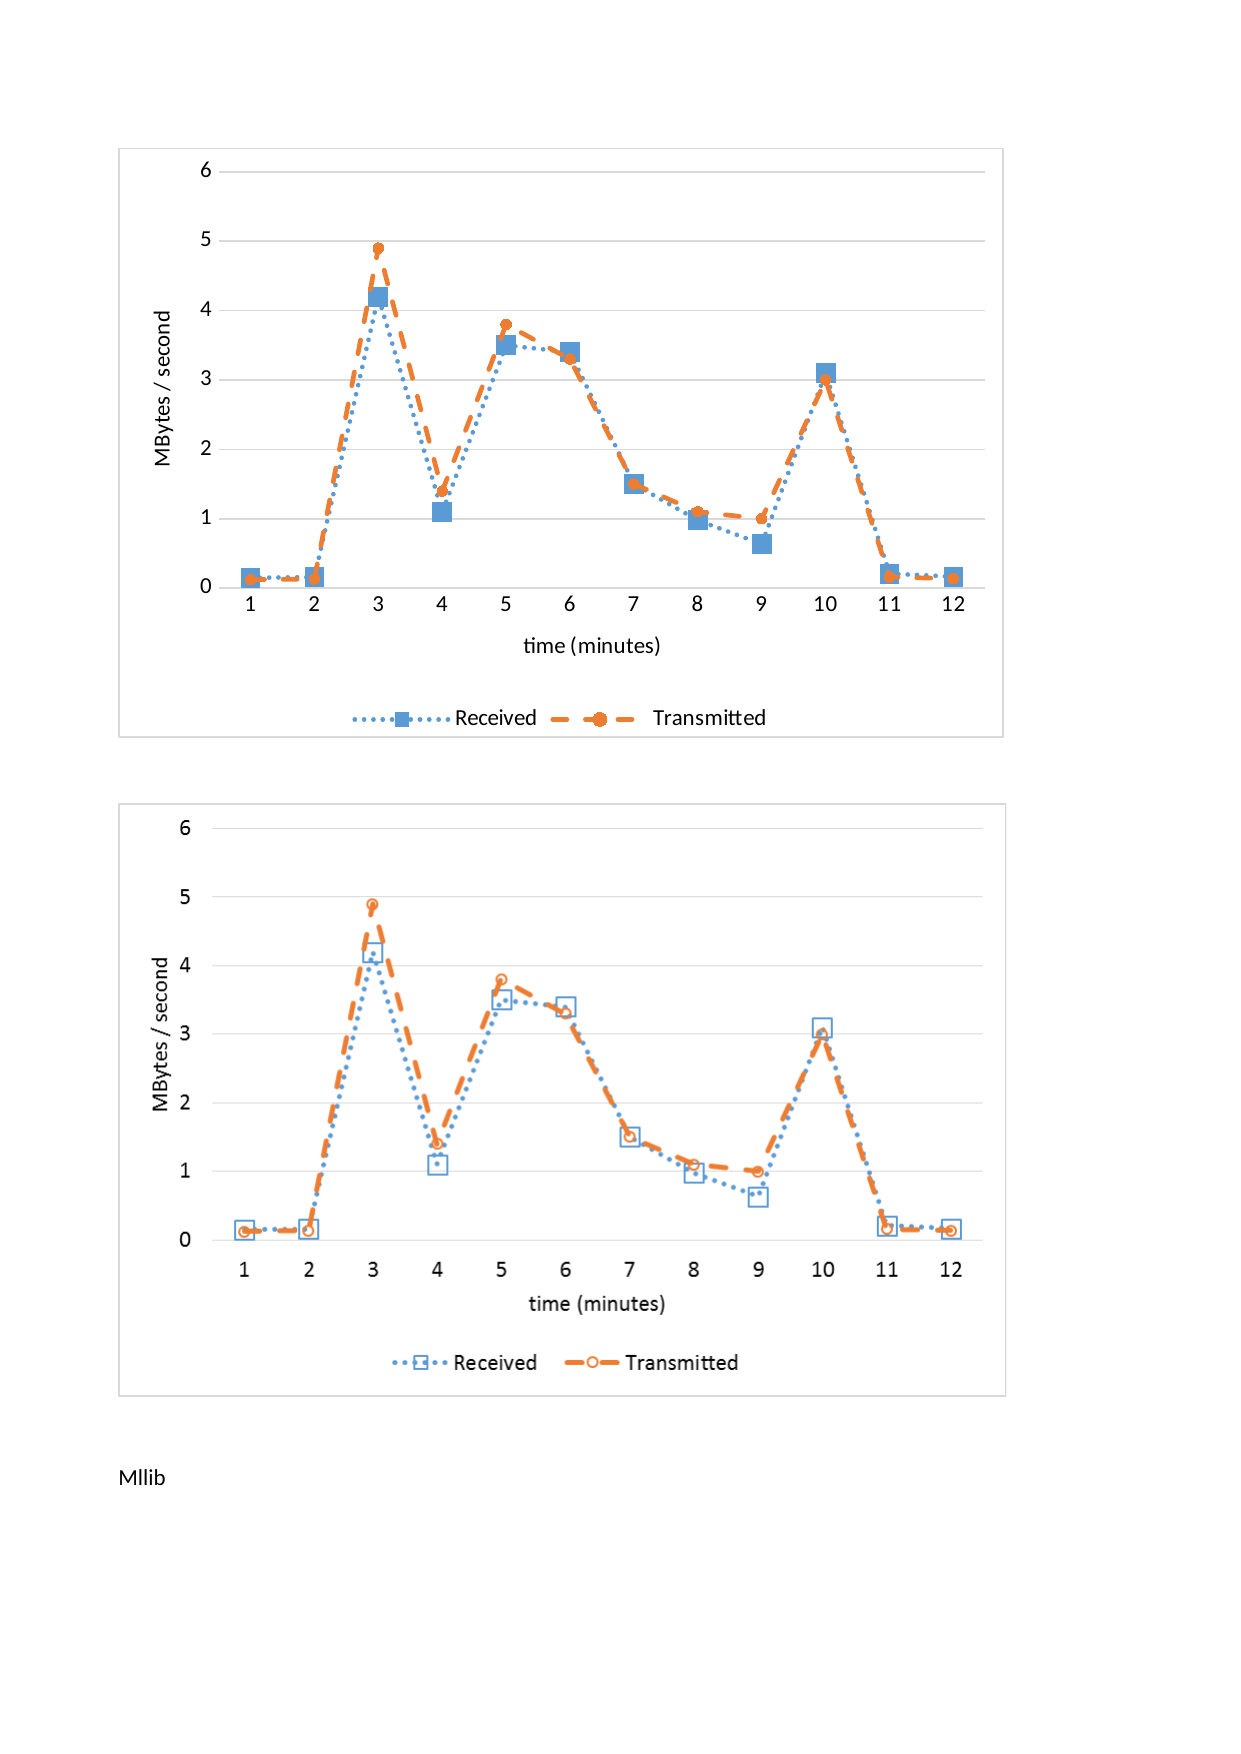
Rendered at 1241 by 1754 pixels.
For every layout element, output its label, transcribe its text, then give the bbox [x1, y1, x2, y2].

text Mllib [118, 1463, 1122, 1491]
picture [118, 803, 1007, 1397]
